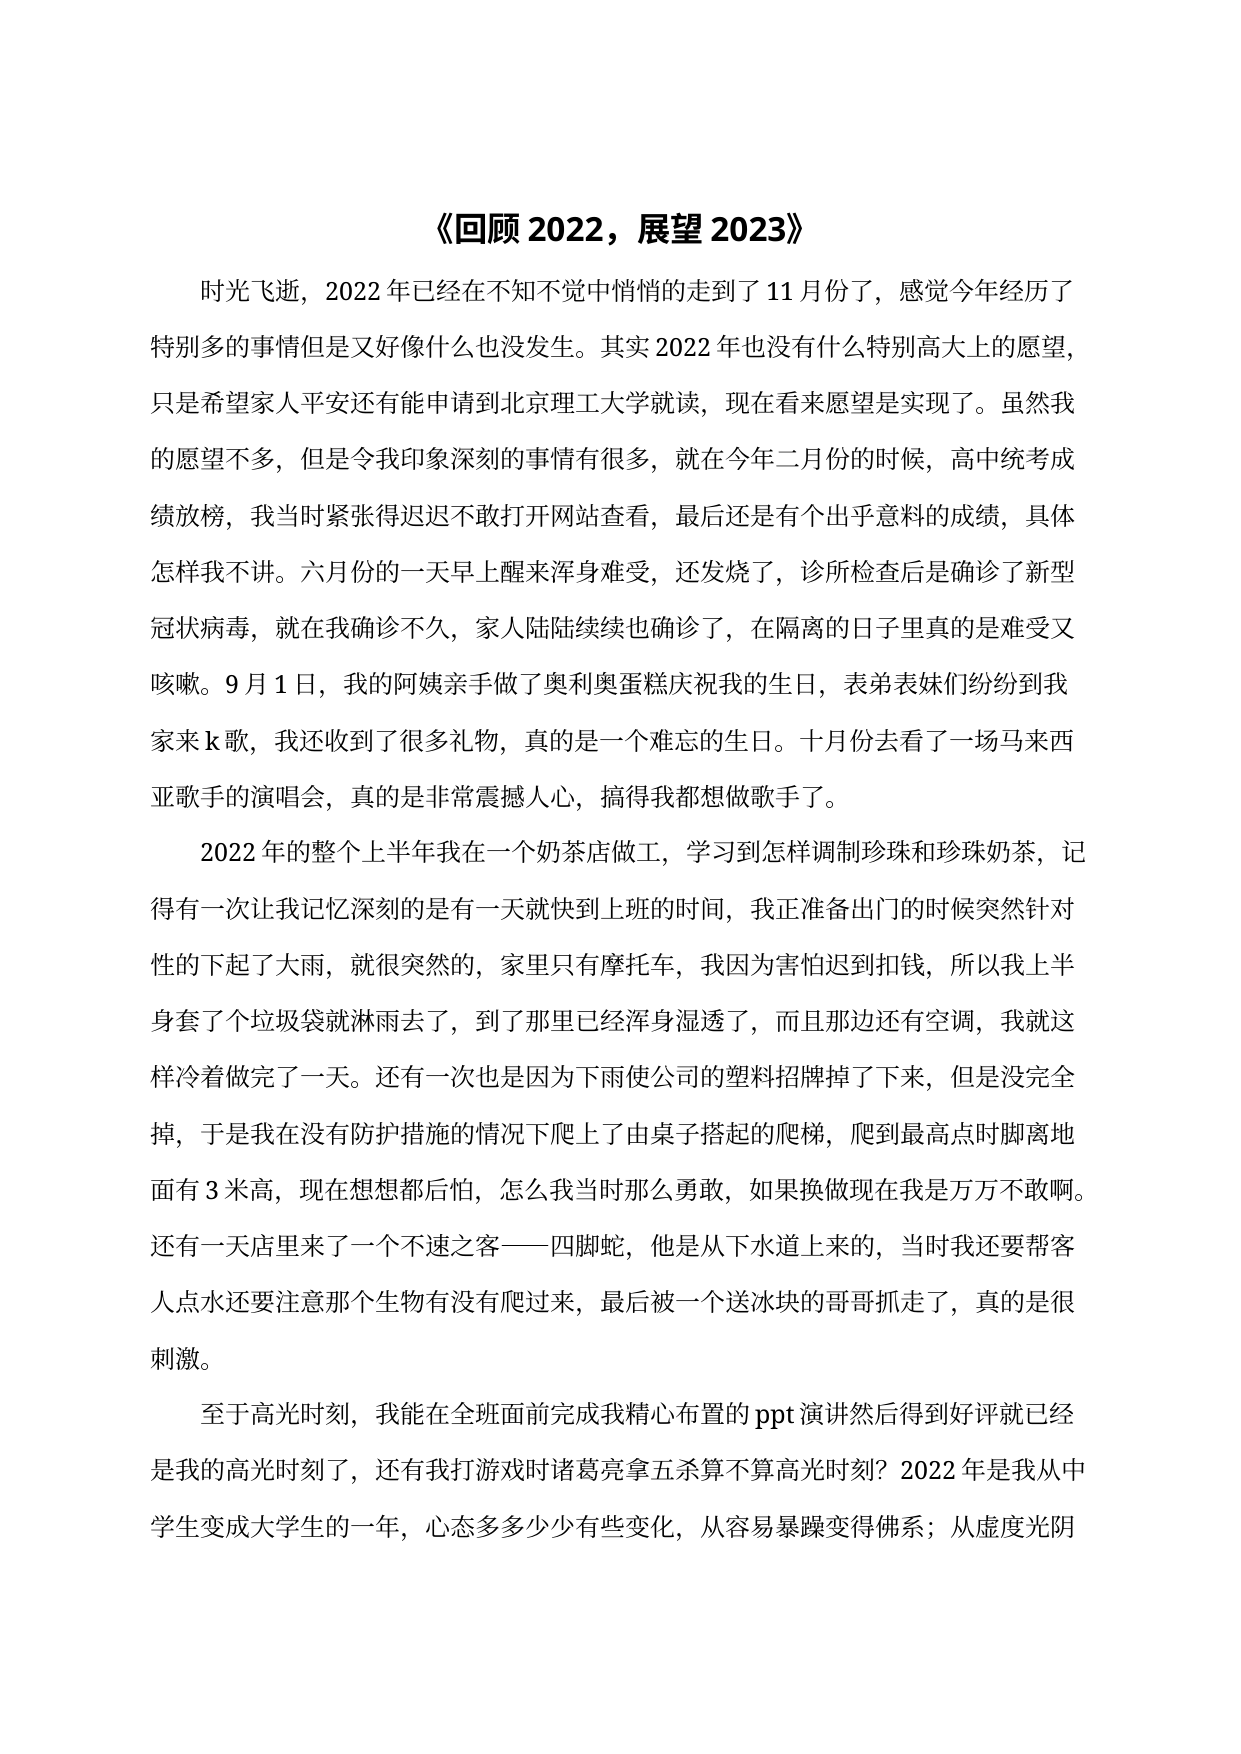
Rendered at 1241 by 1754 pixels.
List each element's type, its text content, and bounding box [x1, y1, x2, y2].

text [150, 1394, 1090, 1544]
title 《回顾2022，展望2023》 [150, 189, 1090, 264]
text 时光飞逝，2022年已经在不知不觉中悄悄的走到了11月份了，感觉今年经历了特别多的事情但是又好像什么也没发生。其实2022年也没有什么特别高大上的愿望，只是希望家人平安还有能申请到北京理工大学就读，现在看来愿望是实现了。虽然我的愿望不多，但是令我印象深刻的事情有很多，就在今年二月份的时候，高中统考成绩放榜，我当时紧张得迟迟不敢打开网站查看，最后还是有个出乎意料的成绩，具体怎样我不讲。六月份的一天早上醒来浑身难受，还发烧了，诊所检查后是确诊了新型冠状病毒，就在我确诊不久，家人陆陆续续也确诊了，在隔离的日子里真的是难受又咳嗽。9月1日，我的阿姨亲手做了奥利奥蛋糕庆祝我的生日，表弟表妹们纷纷到我家来k歌，我还收到了很多礼物，真的是一个难忘的生日。十月份去看了一场马来西亚歌手的演唱会，真的是非常震撼人心，搞得我都想做歌手了。 [150, 271, 1090, 814]
text 2022年的整个上半年我在一个奶茶店做工，学习到怎样调制珍珠和珍珠奶茶，记得有一次让我记忆深刻的是有一天就快到上班的时间，我正准备出门的时候突然针对性的下起了大雨，就很突然的，家里只有摩托车，我因为害怕迟到扣钱，所以我上半身套了个垃圾袋就淋雨去了，到了那里已经浑身湿透了，而且那边还有空调，我就这样冷着做完了一天。还有一次也是因为下雨使公司的塑料招牌掉了下来，但是没完全掉，于是我在没有防护措施的情况下爬上了由桌子搭起的爬梯，爬到最高点时脚离地面有3米高，现在想想都后怕，怎么我当时那么勇敢，如果换做现在我是万万不敢啊。还有一天店里来了一个不速之客——四脚蛇，他是从下水道上来的，当时我还要帮客人点水还要注意那个生物有没有爬过来，最后被一个送冰块的哥哥抓走了，真的是很刺激。 [150, 832, 1090, 1376]
